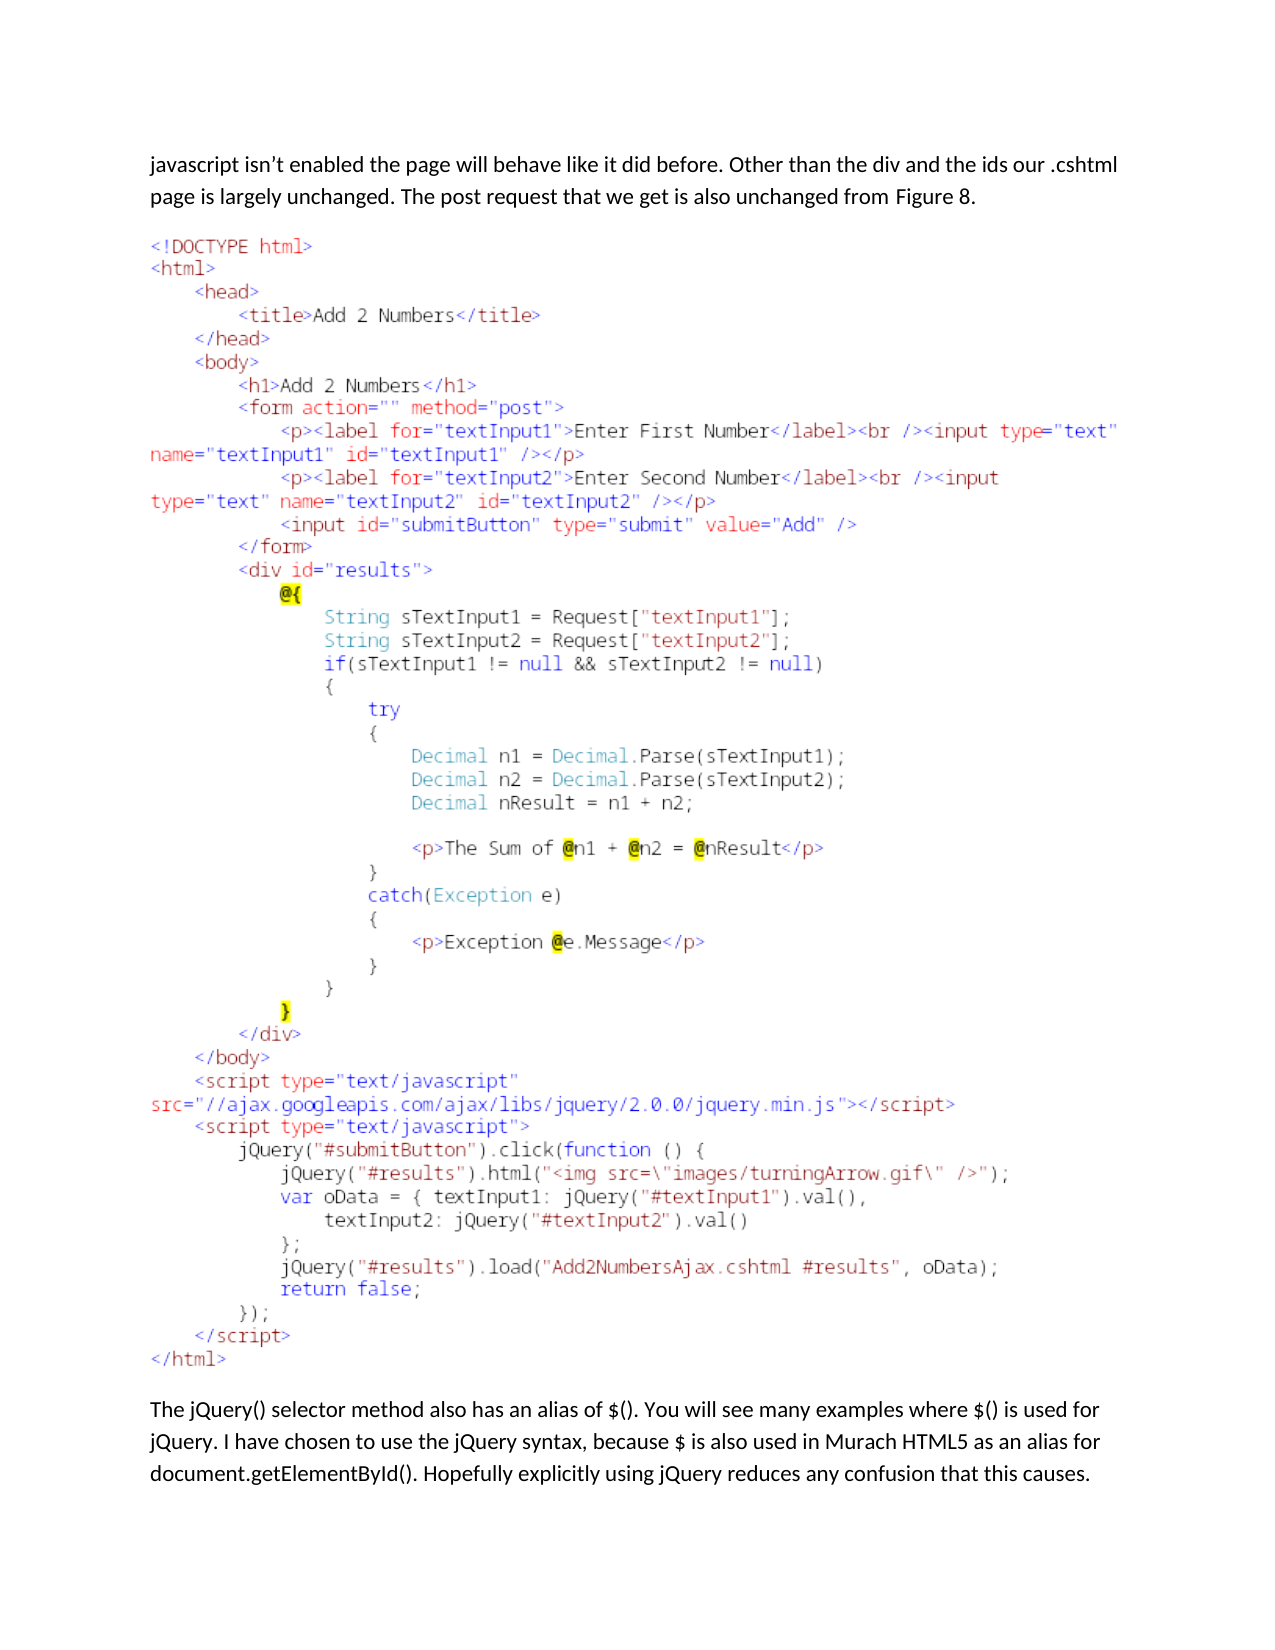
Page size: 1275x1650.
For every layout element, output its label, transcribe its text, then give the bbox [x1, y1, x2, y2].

text The jQuery() selector method also has an alias of $(). You will see many examples where $() is used for jQuery. I have chosen to use the jQuery syntax, because $ is also used in Murach HTML5 as an alias for document.getElementById(). Hopefully explicitly using jQuery reduces any confusion that this causes. [150, 1395, 1125, 1488]
